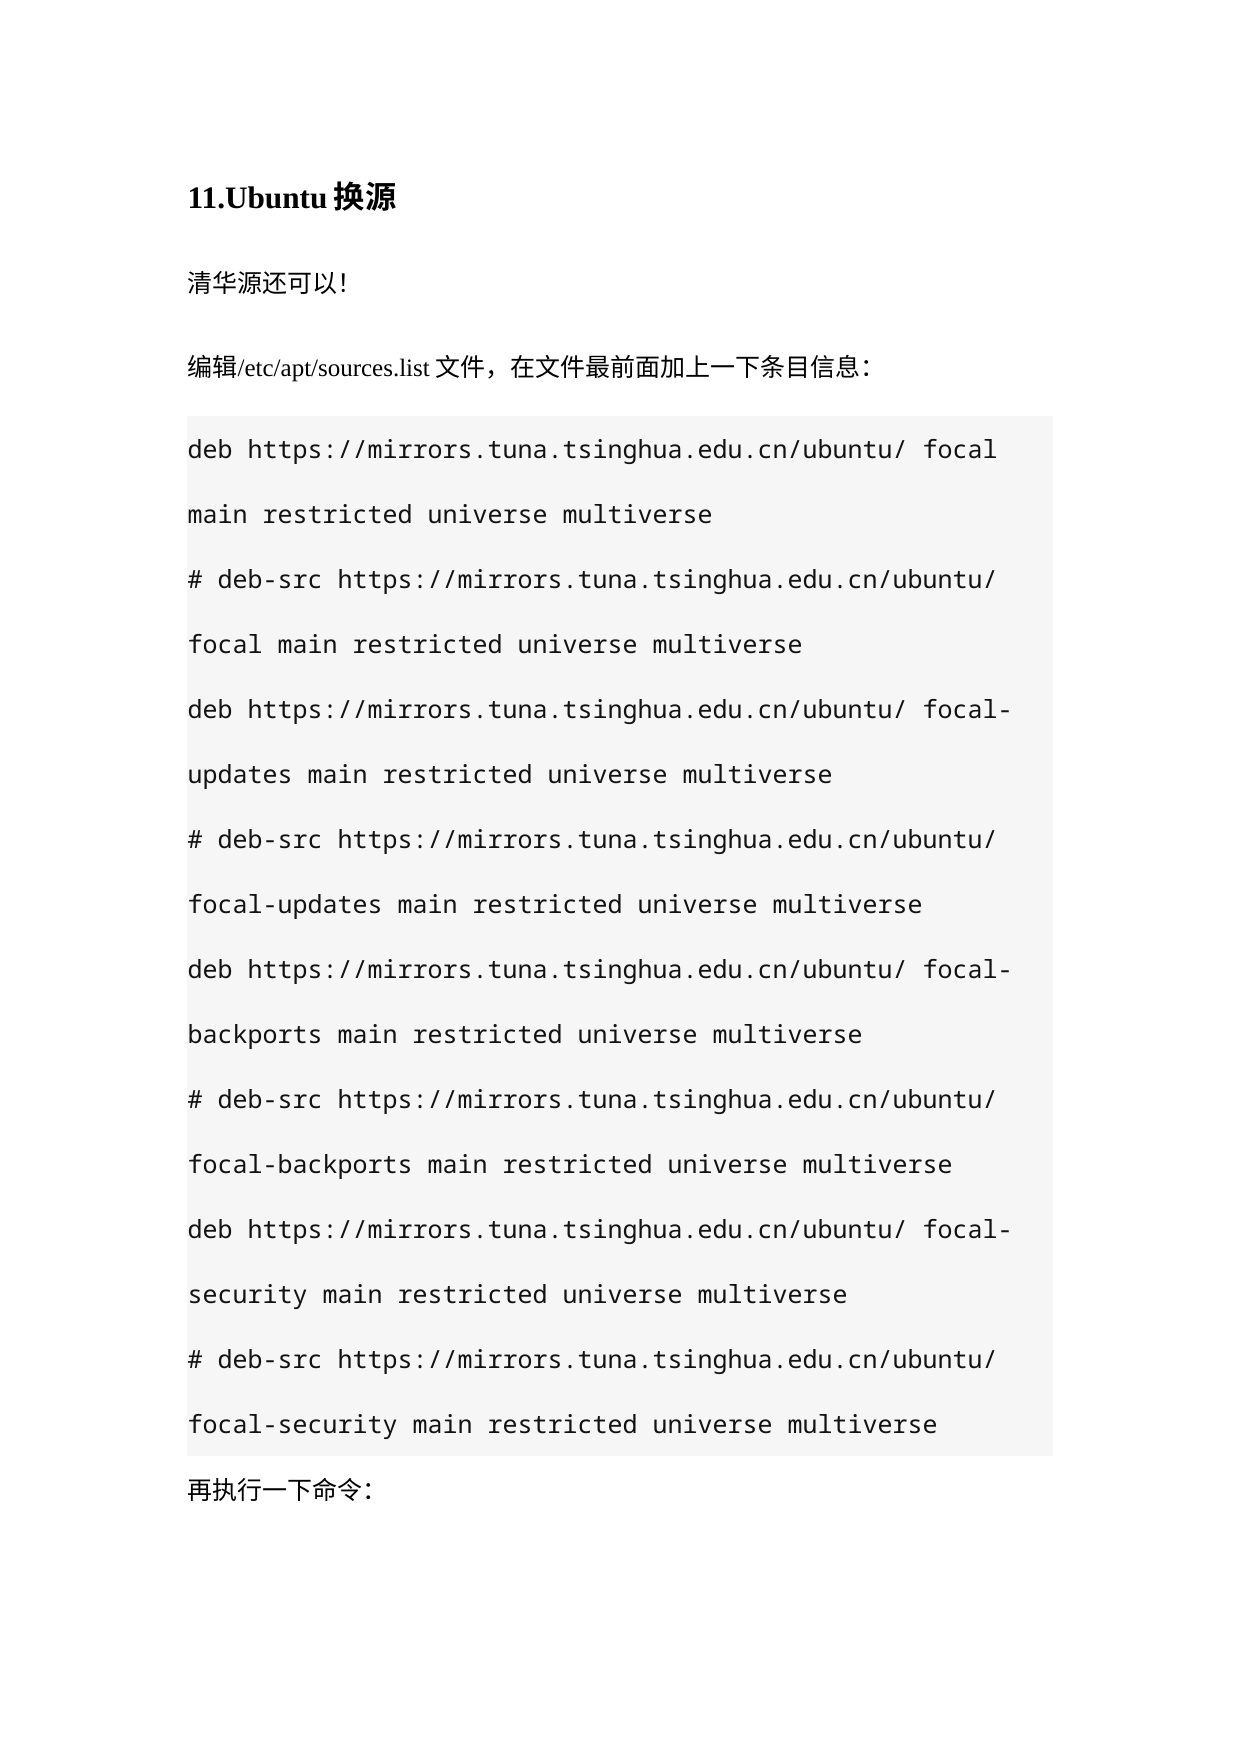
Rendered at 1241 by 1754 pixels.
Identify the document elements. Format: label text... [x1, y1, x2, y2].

text 再执行一下命令： [187, 1456, 1053, 1521]
text # deb-src https://mirrors.tuna.tsinghua.edu.cn/ubuntu/ focal-updates main restricted universe multiverse [187, 806, 1053, 936]
text # deb-src https://mirrors.tuna.tsinghua.edu.cn/ubuntu/ focal-backports main restricted universe multiverse [187, 1066, 1053, 1196]
subtitle 11.Ubuntu换源 [187, 162, 1053, 227]
text # deb-src https://mirrors.tuna.tsinghua.edu.cn/ubuntu/ focal-security main restricted universe multiverse [187, 1326, 1053, 1456]
text deb https://mirrors.tuna.tsinghua.edu.cn/ubuntu/ focal-updates main restricted universe multiverse [187, 676, 1053, 806]
text deb https://mirrors.tuna.tsinghua.edu.cn/ubuntu/ focal main restricted universe multiverse [187, 416, 1053, 546]
text deb https://mirrors.tuna.tsinghua.edu.cn/ubuntu/ focal-security main restricted universe multiverse [187, 1196, 1053, 1326]
text 清华源还可以！ [187, 249, 1053, 314]
text # deb-src https://mirrors.tuna.tsinghua.edu.cn/ubuntu/ focal main restricted universe multiverse [187, 546, 1053, 676]
text 编辑/etc/apt/sources.list文件，在文件最前面加上一下条目信息： [187, 333, 1053, 398]
text deb https://mirrors.tuna.tsinghua.edu.cn/ubuntu/ focal-backports main restricted universe multiverse [187, 936, 1053, 1066]
